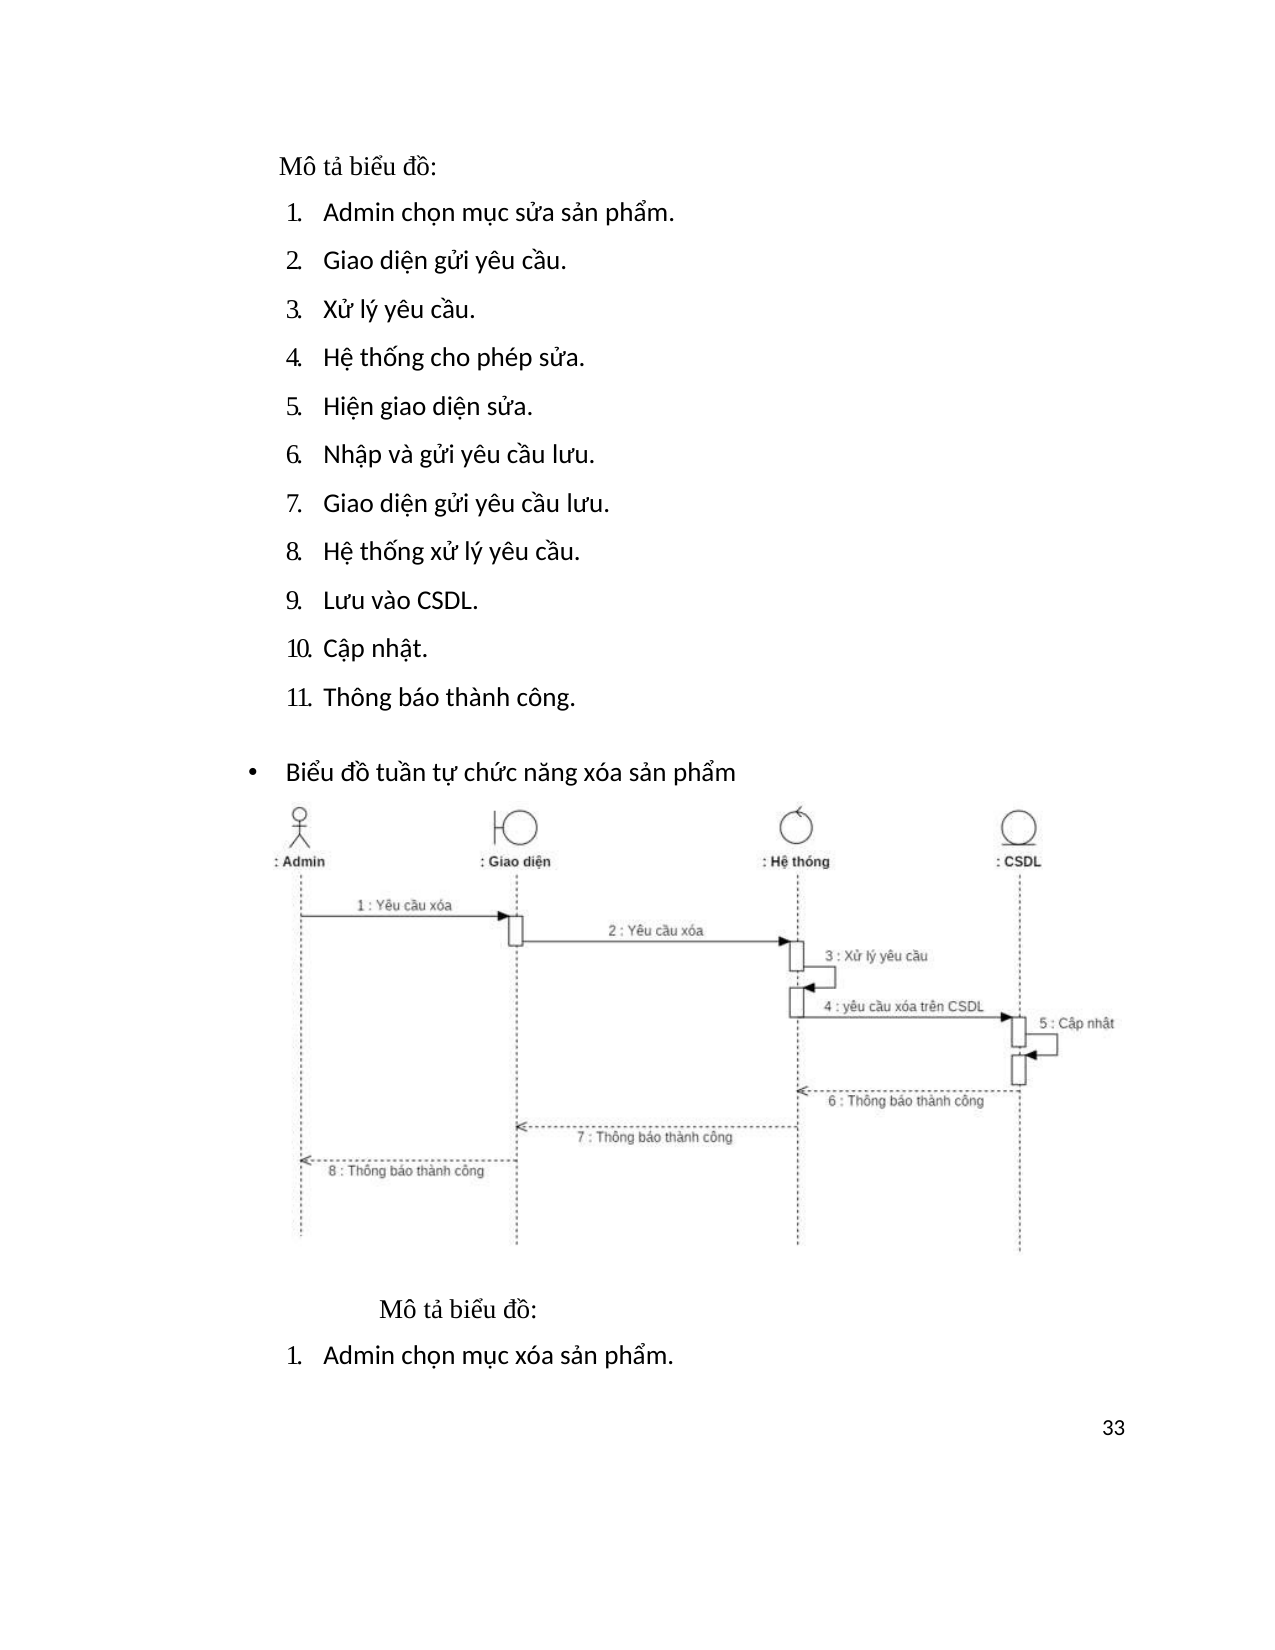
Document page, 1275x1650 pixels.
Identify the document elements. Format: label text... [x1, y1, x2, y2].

list Giao diện gửi yêu cầu. [286, 243, 1125, 276]
list Nhập và gửi yêu cầu lưu. [286, 437, 1125, 471]
list Lưu vào CSDL. [286, 583, 1125, 616]
list Thông báo thành công. [286, 680, 1125, 713]
list Cập nhật. [286, 632, 1125, 665]
list Hệ thống cho phép sửa. [286, 340, 1125, 373]
list Giao diện gửi yêu cầu lưu. [286, 486, 1125, 519]
list Hệ thống xử lý yêu cầu. [286, 534, 1125, 568]
list Biểu đồ tuần tự chức năng xóa sản phẩm [248, 755, 1125, 788]
list Xử lý yêu cầu. [286, 292, 1125, 325]
text Mô tả biểu đồ: [150, 150, 867, 181]
text Mô tả biểu đồ: [286, 1256, 867, 1324]
list Hiện giao diện sửa. [286, 389, 1125, 422]
picture [272, 801, 1122, 1256]
list Admin chọn mục xóa sản phẩm. [286, 1339, 1125, 1370]
list Admin chọn mục sửa sản phẩm. [286, 197, 1125, 228]
